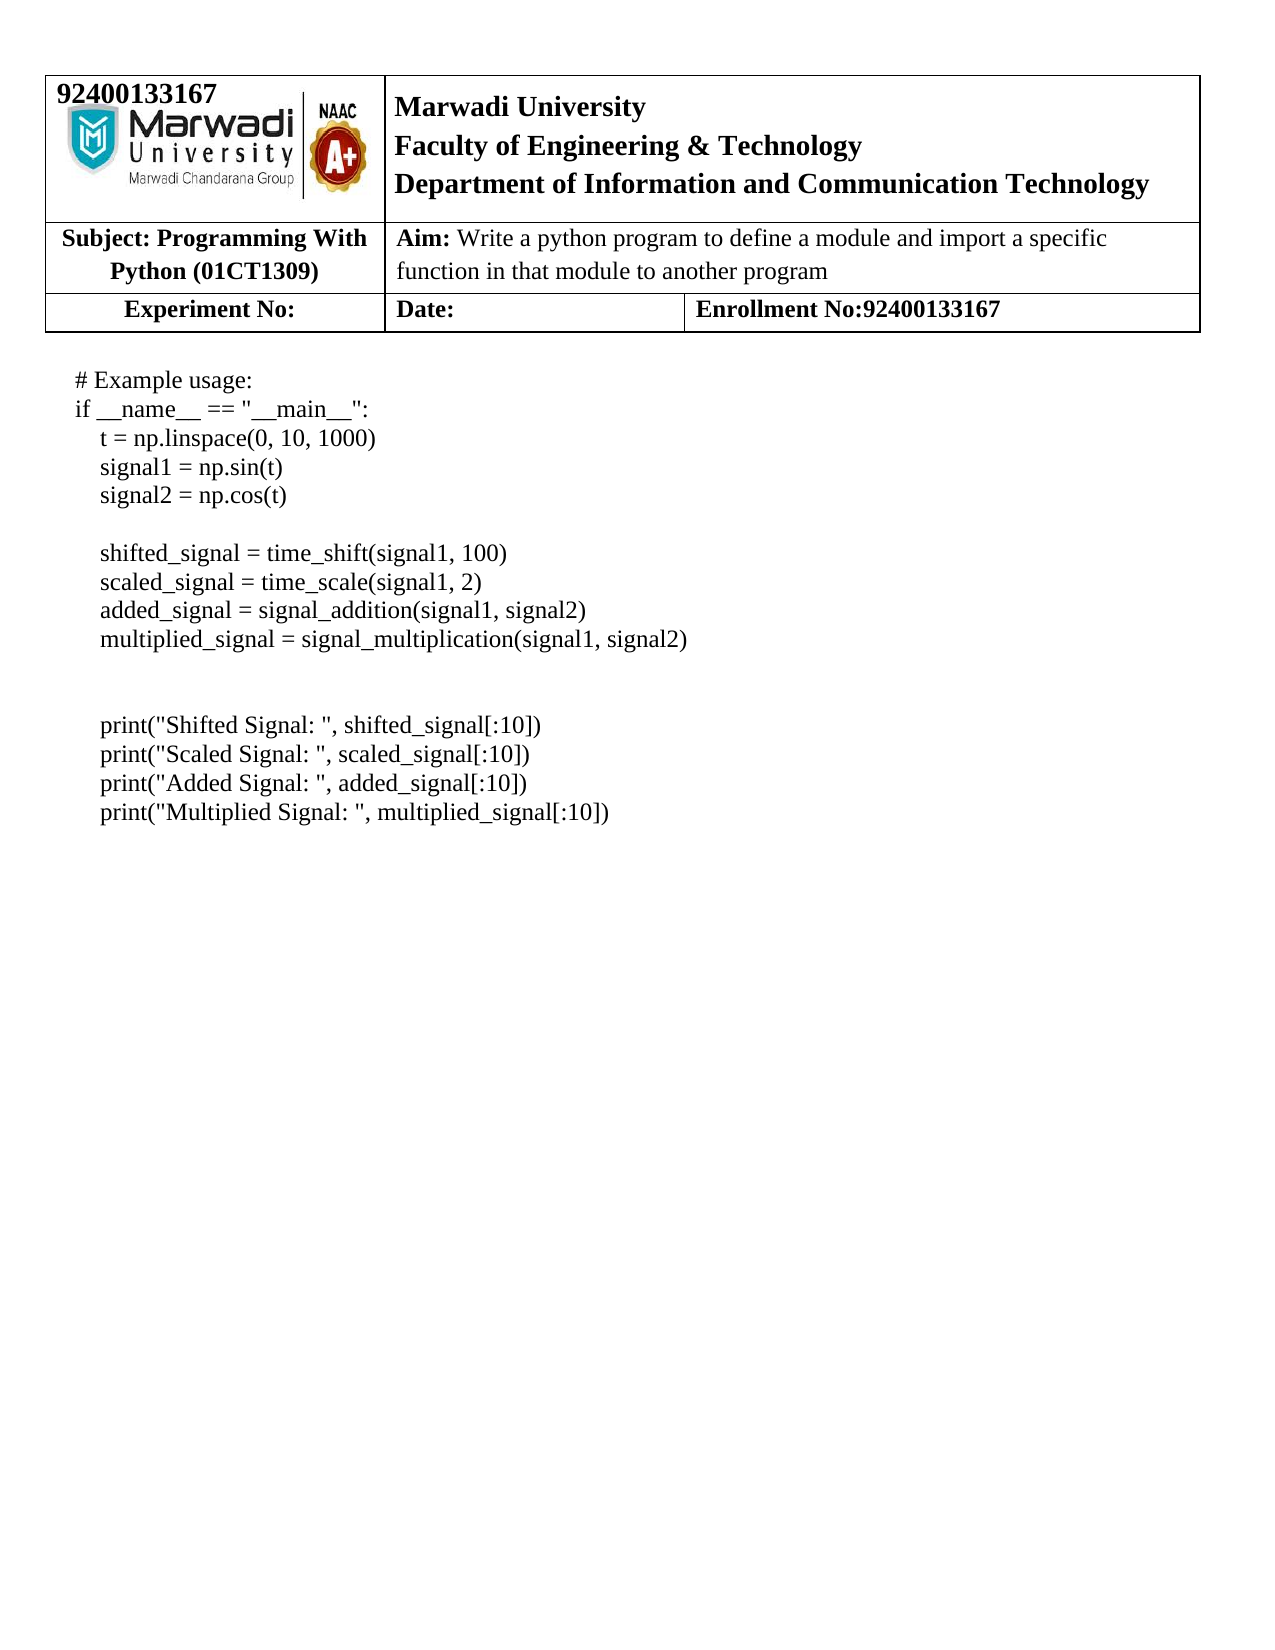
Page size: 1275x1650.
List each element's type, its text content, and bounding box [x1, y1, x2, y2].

text signal2 = np.cos(t) [75, 480, 1200, 509]
text if __name__ == "__main__": [75, 394, 1200, 423]
text multiplied_signal = signal_multiplication(signal1, signal2) [75, 624, 1200, 653]
text print("Added Signal: ", added_signal[:10]) [75, 768, 1200, 797]
text print("Scaled Signal: ", scaled_signal[:10]) [75, 739, 1200, 768]
text print("Multiplied Signal: ", multiplied_signal[:10]) [75, 797, 1200, 825]
picture [58, 80, 374, 213]
text t = np.linspace(0, 10, 1000) [75, 423, 1200, 452]
text print("Shifted Signal: ", shifted_signal[:10]) [75, 710, 1200, 739]
text signal1 = np.sin(t) [75, 452, 1200, 480]
text shifted_signal = time_shift(signal1, 100) [75, 538, 1200, 567]
text scaled_signal = time_scale(signal1, 2) [75, 567, 1200, 595]
text # Example usage: [75, 365, 1200, 394]
picture [58, 94, 65, 102]
text added_signal = signal_addition(signal1, signal2) [75, 595, 1200, 624]
